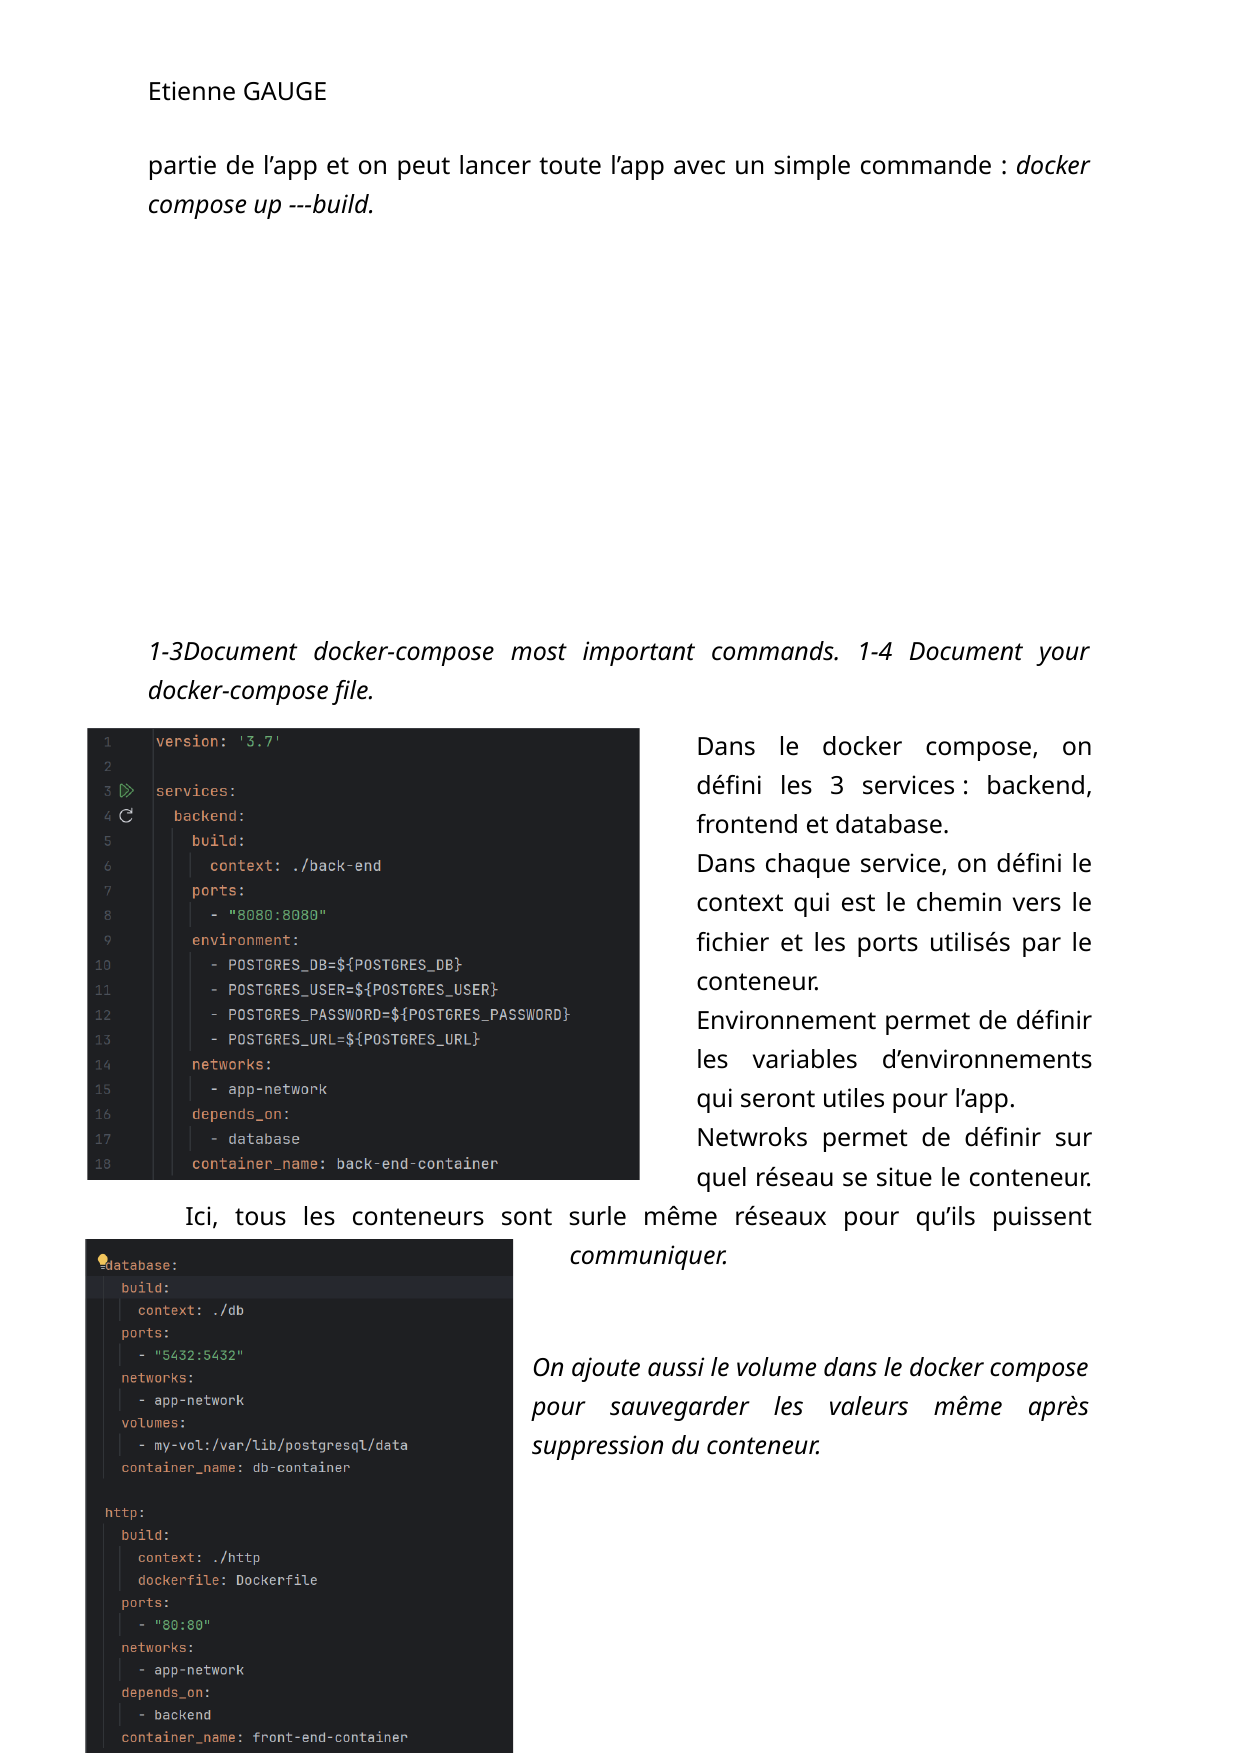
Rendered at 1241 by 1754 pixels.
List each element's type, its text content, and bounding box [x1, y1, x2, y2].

text 1-3Document docker-compose most important commands. 1-4 Document your docker-compose file. [148, 633, 1093, 707]
list Dans chaque service, on défini le context qui est le chemin vers le fichier et les ports utilisés par le conteneur. [640, 846, 1093, 997]
picture [86, 728, 640, 1179]
picture [84, 1239, 514, 1753]
text On ajoute aussi le volume dans le docker compose pour sauvegarder les valeurs même après suppression du conteneur. [514, 1349, 1093, 1462]
list Dans le docker compose, on défini les 3 services : backend, frontend et database. [640, 728, 1093, 841]
list Netwroks permet de définir sur quel réseau se situe le conteneur. Ici, tous les conteneurs sont surle même réseaux pour qu’ils puissent communiquer. [185, 1120, 1093, 1272]
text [148, 148, 1093, 221]
list Environnement permet de définir les variables d’environnements qui seront utiles pour l’app. [640, 1003, 1093, 1115]
